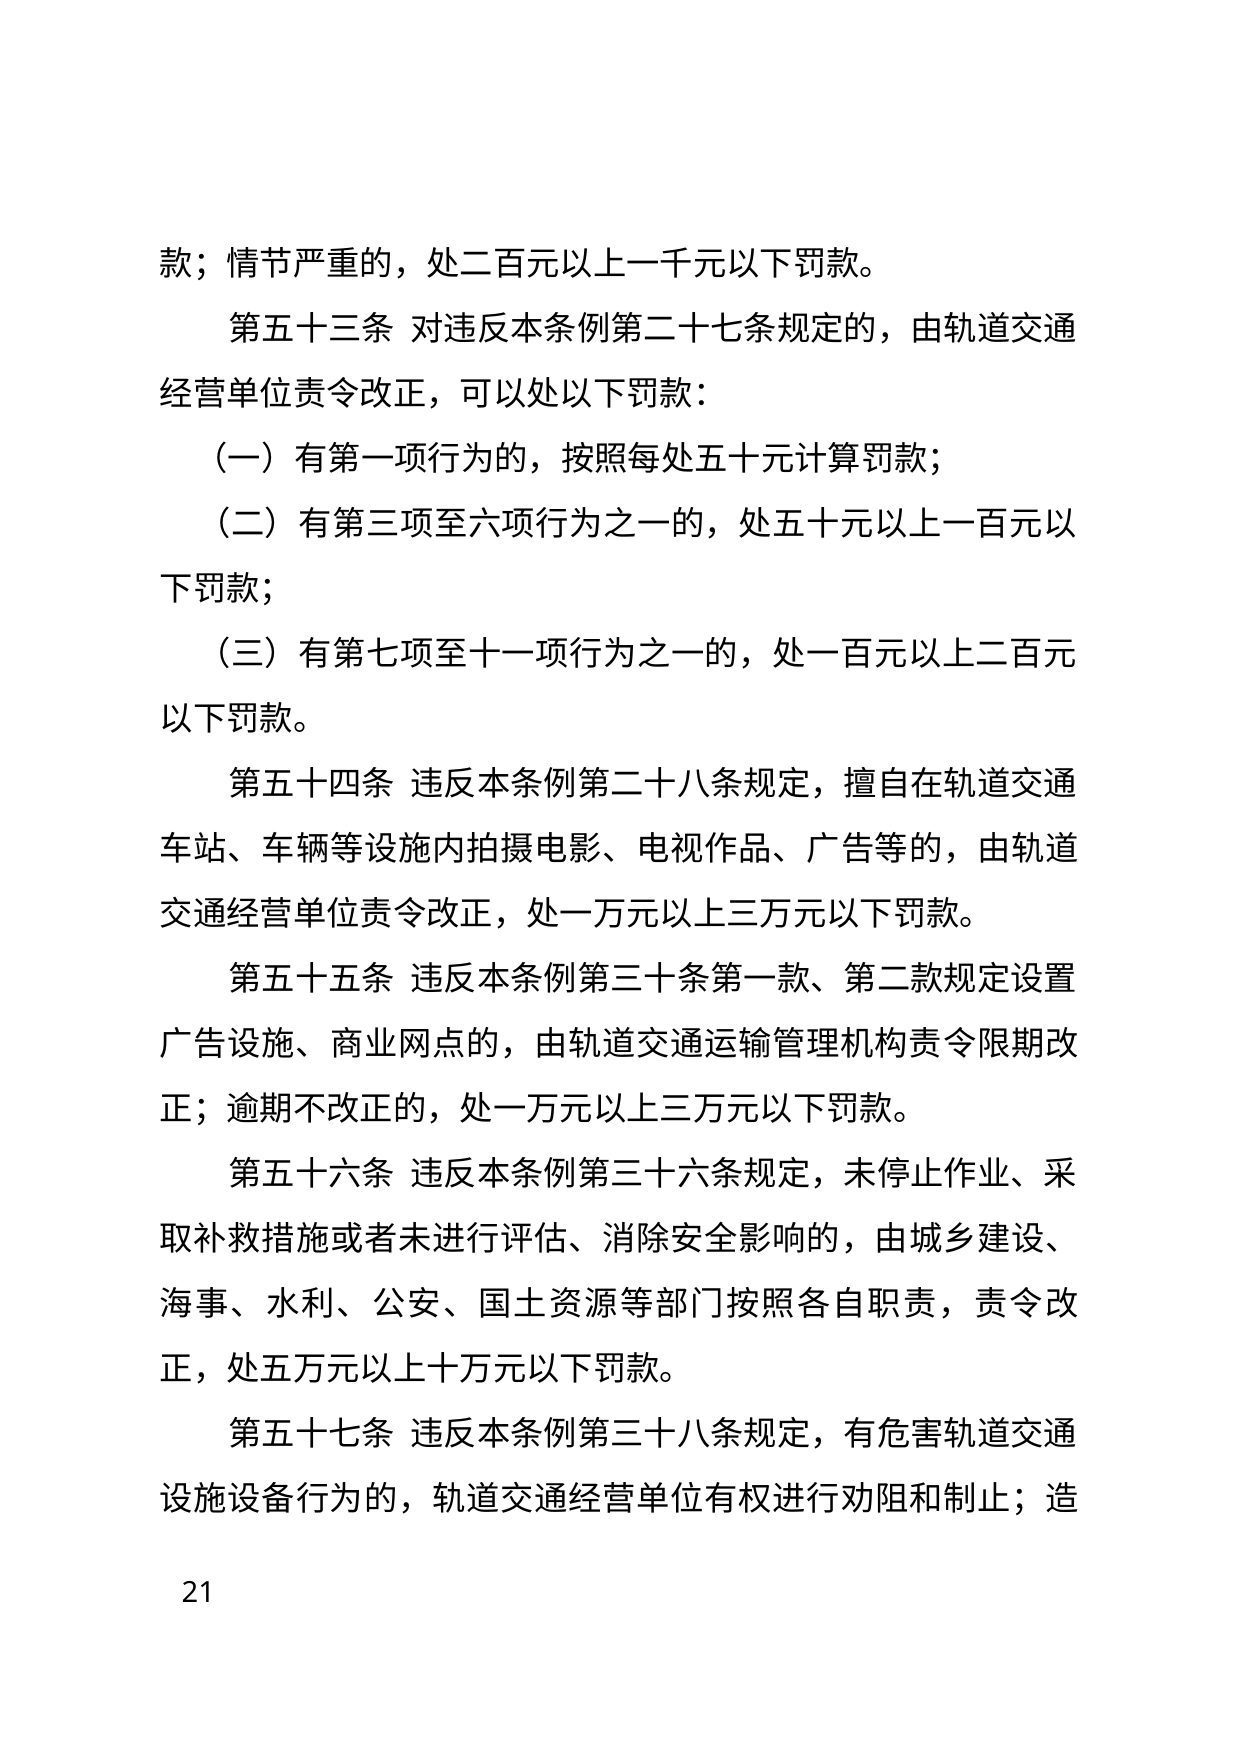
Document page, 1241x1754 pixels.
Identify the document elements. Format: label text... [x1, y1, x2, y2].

text 第五十三条 对违反本条例第二十七条规定的，由轨道交通经营单位责令改正，可以处以下罚款： （一）有第一项行为的，按照每处五十元计算罚款； （二）有第三项至六项行为之一的，处五十元以上一百元以下罚款； （三）有第七项至十一项行为之一的，处一百元以上二百元以下罚款。 [159, 293, 1078, 748]
text 第五十四条 违反本条例第二十八条规定，擅自在轨道交通车站、车辆等设施内拍摄电影、电视作品、广告等的，由轨道交通经营单位责令改正，处一万元以上三万元以下罚款。 [159, 748, 1078, 943]
text 第五十五条 违反本条例第三十条第一款、第二款规定设置广告设施、商业网点的，由轨道交通运输管理机构责令限期改正；逾期不改正的，处一万元以上三万元以下罚款。 [159, 943, 1078, 1138]
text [159, 1398, 1078, 1528]
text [159, 228, 1078, 293]
text 第五十六条 违反本条例第三十六条规定，未停止作业、采取补救措施或者未进行评估、消除安全影响的，由城乡建设、海事、水利、公安、国土资源等部门按照各自职责，责令改正，处五万元以上十万元以下罚款。 [159, 1138, 1078, 1398]
